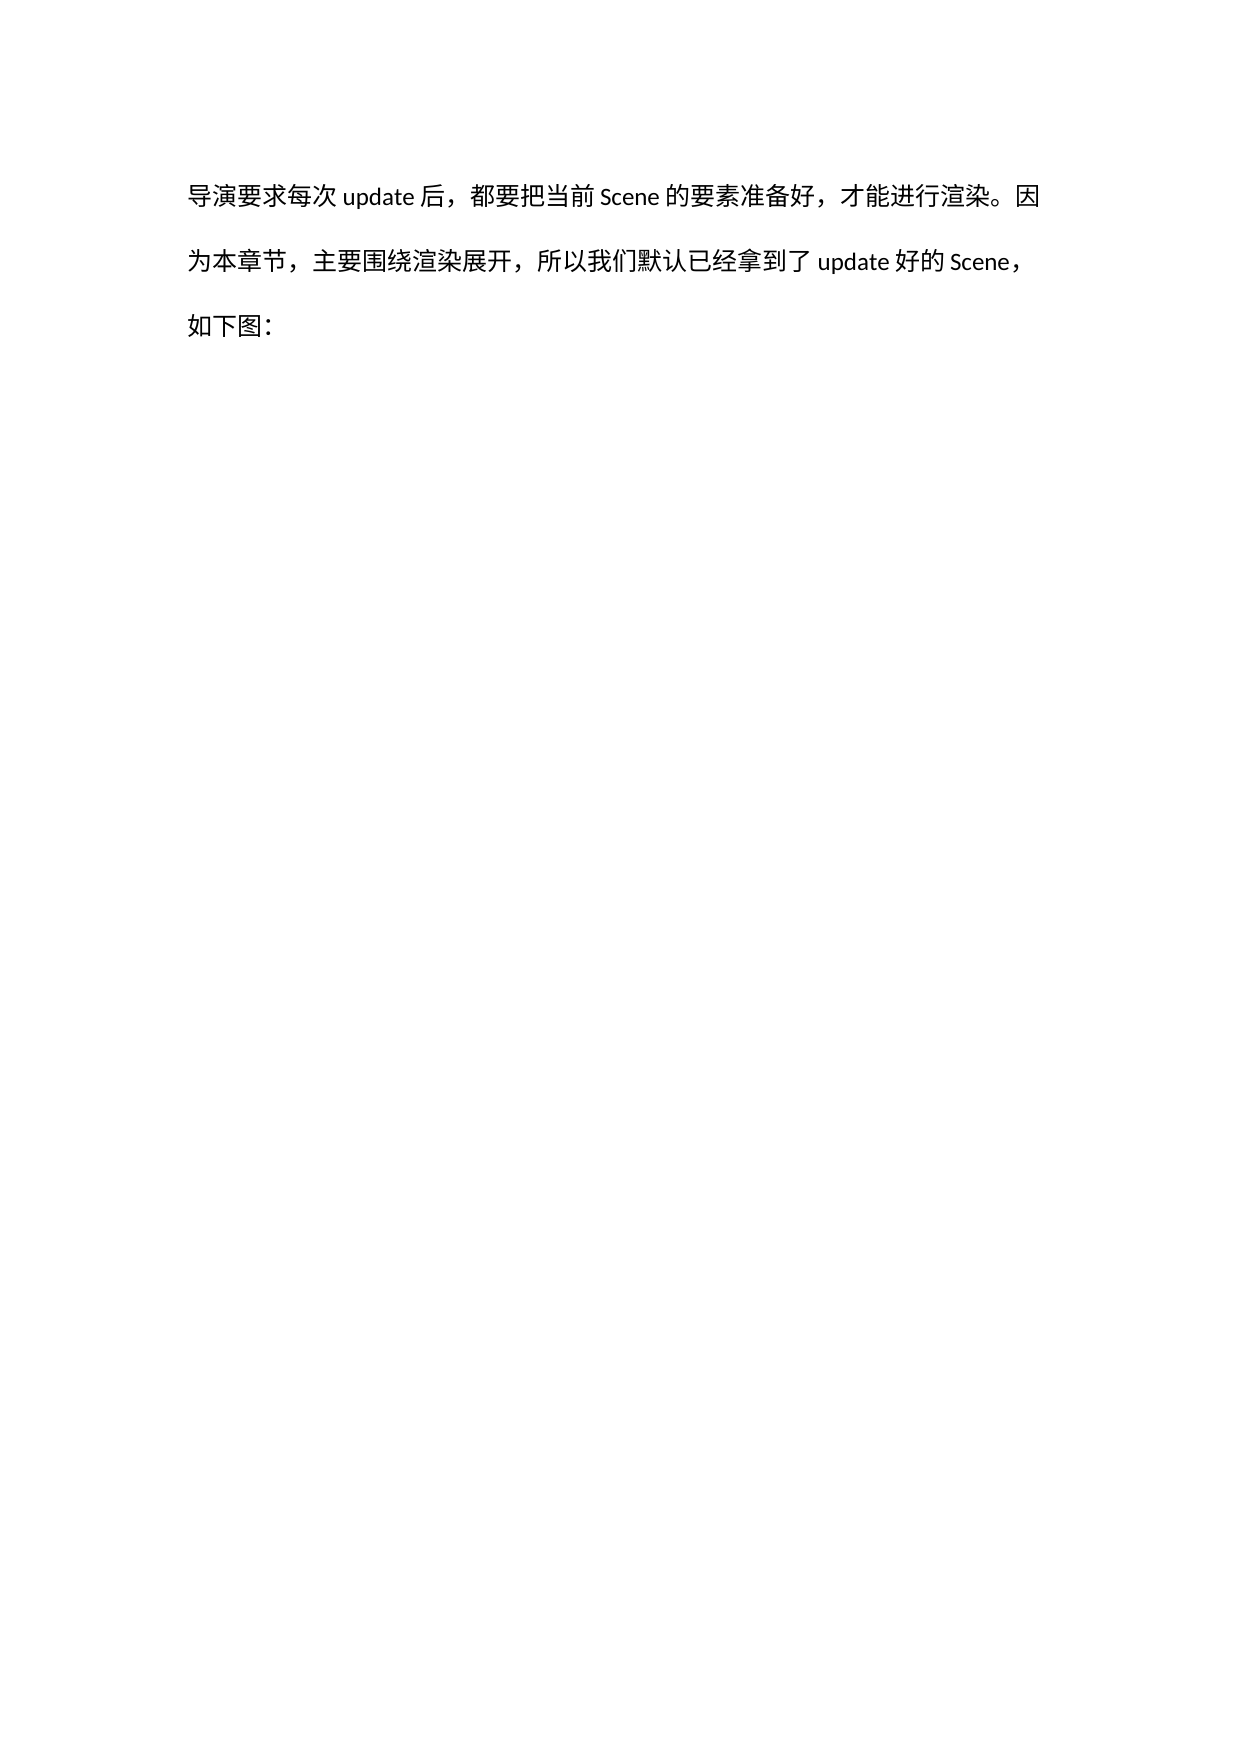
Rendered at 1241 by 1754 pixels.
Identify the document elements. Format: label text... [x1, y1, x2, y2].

text 导演要求每次update后，都要把当前Scene的要素准备好，才能进行渲染。因为本章节，主要围绕渲染展开，所以我们默认已经拿到了update好的Scene，如下图： [187, 162, 1053, 357]
